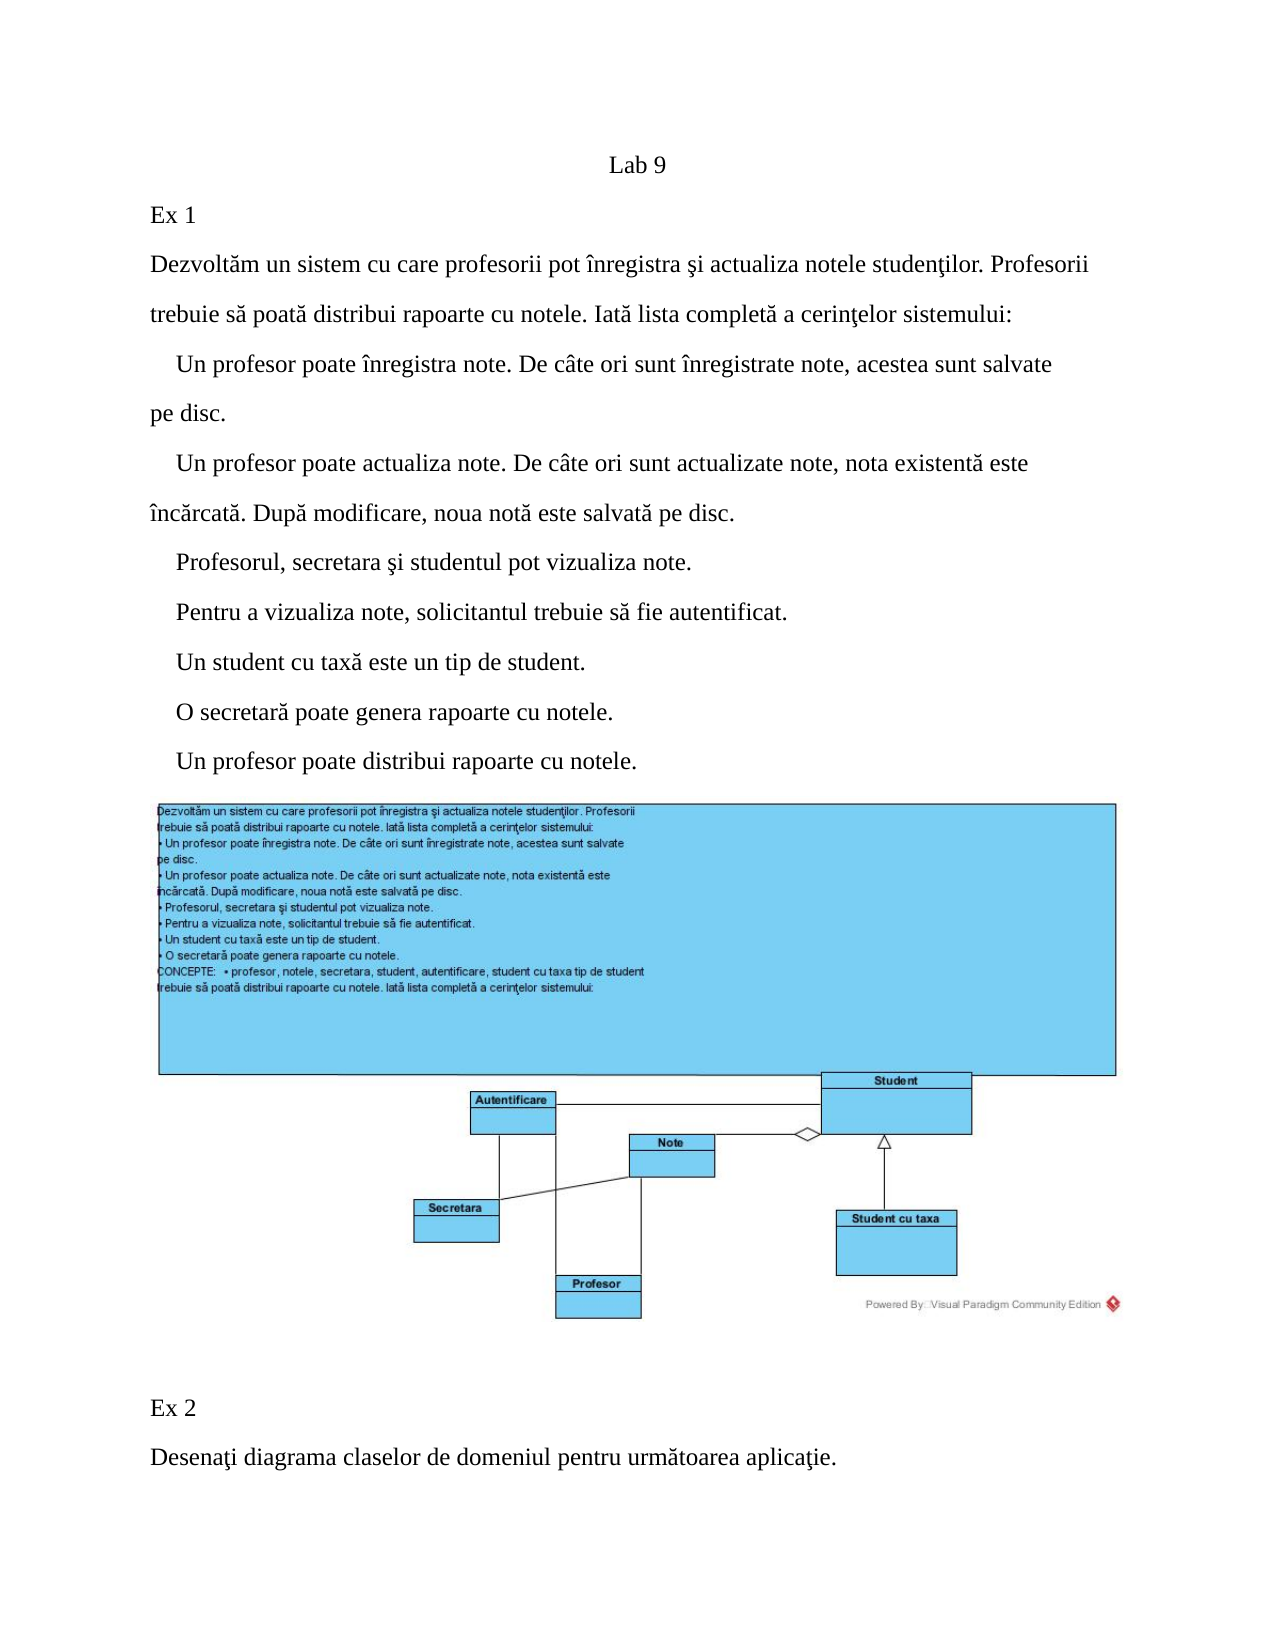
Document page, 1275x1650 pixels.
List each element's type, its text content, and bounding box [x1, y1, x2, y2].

text  Un profesor poate înregistra note. De câte ori sunt înregistrate note, acestea sunt salvate [150, 349, 1125, 377]
text Desenaţi diagrama claselor de domeniul pentru următoarea aplicaţie. [150, 1442, 1125, 1471]
text Ex 2 [150, 1393, 1125, 1421]
text  Un student cu taxă este un tip de student. [150, 647, 1125, 676]
text încărcată. După modificare, noua notă este salvată pe disc. [150, 498, 1125, 527]
text Ex 1 [150, 200, 1125, 228]
text trebuie să poată distribui rapoarte cu notele. Iată lista completă a cerinţelor sistemului: [150, 299, 1125, 328]
text  Profesorul, secretara şi studentul pot vizualiza note. [150, 547, 1125, 576]
text  O secretară poate genera rapoarte cu notele. [150, 697, 1125, 725]
text  Pentru a vizualiza note, solicitantul trebuie să fie autentificat. [150, 597, 1125, 626]
text  Un profesor poate actualiza note. De câte ori sunt actualizate note, nota existentă este [150, 448, 1125, 477]
text Dezvoltăm un sistem cu care profesorii pot înregistra şi actualiza notele studenţilor. Profesorii [150, 249, 1125, 278]
text pe disc. [150, 398, 1125, 427]
text  Un profesor poate distribui rapoarte cu notele. [150, 746, 1125, 775]
picture [150, 796, 1125, 1322]
text Lab 9 [150, 150, 1125, 179]
